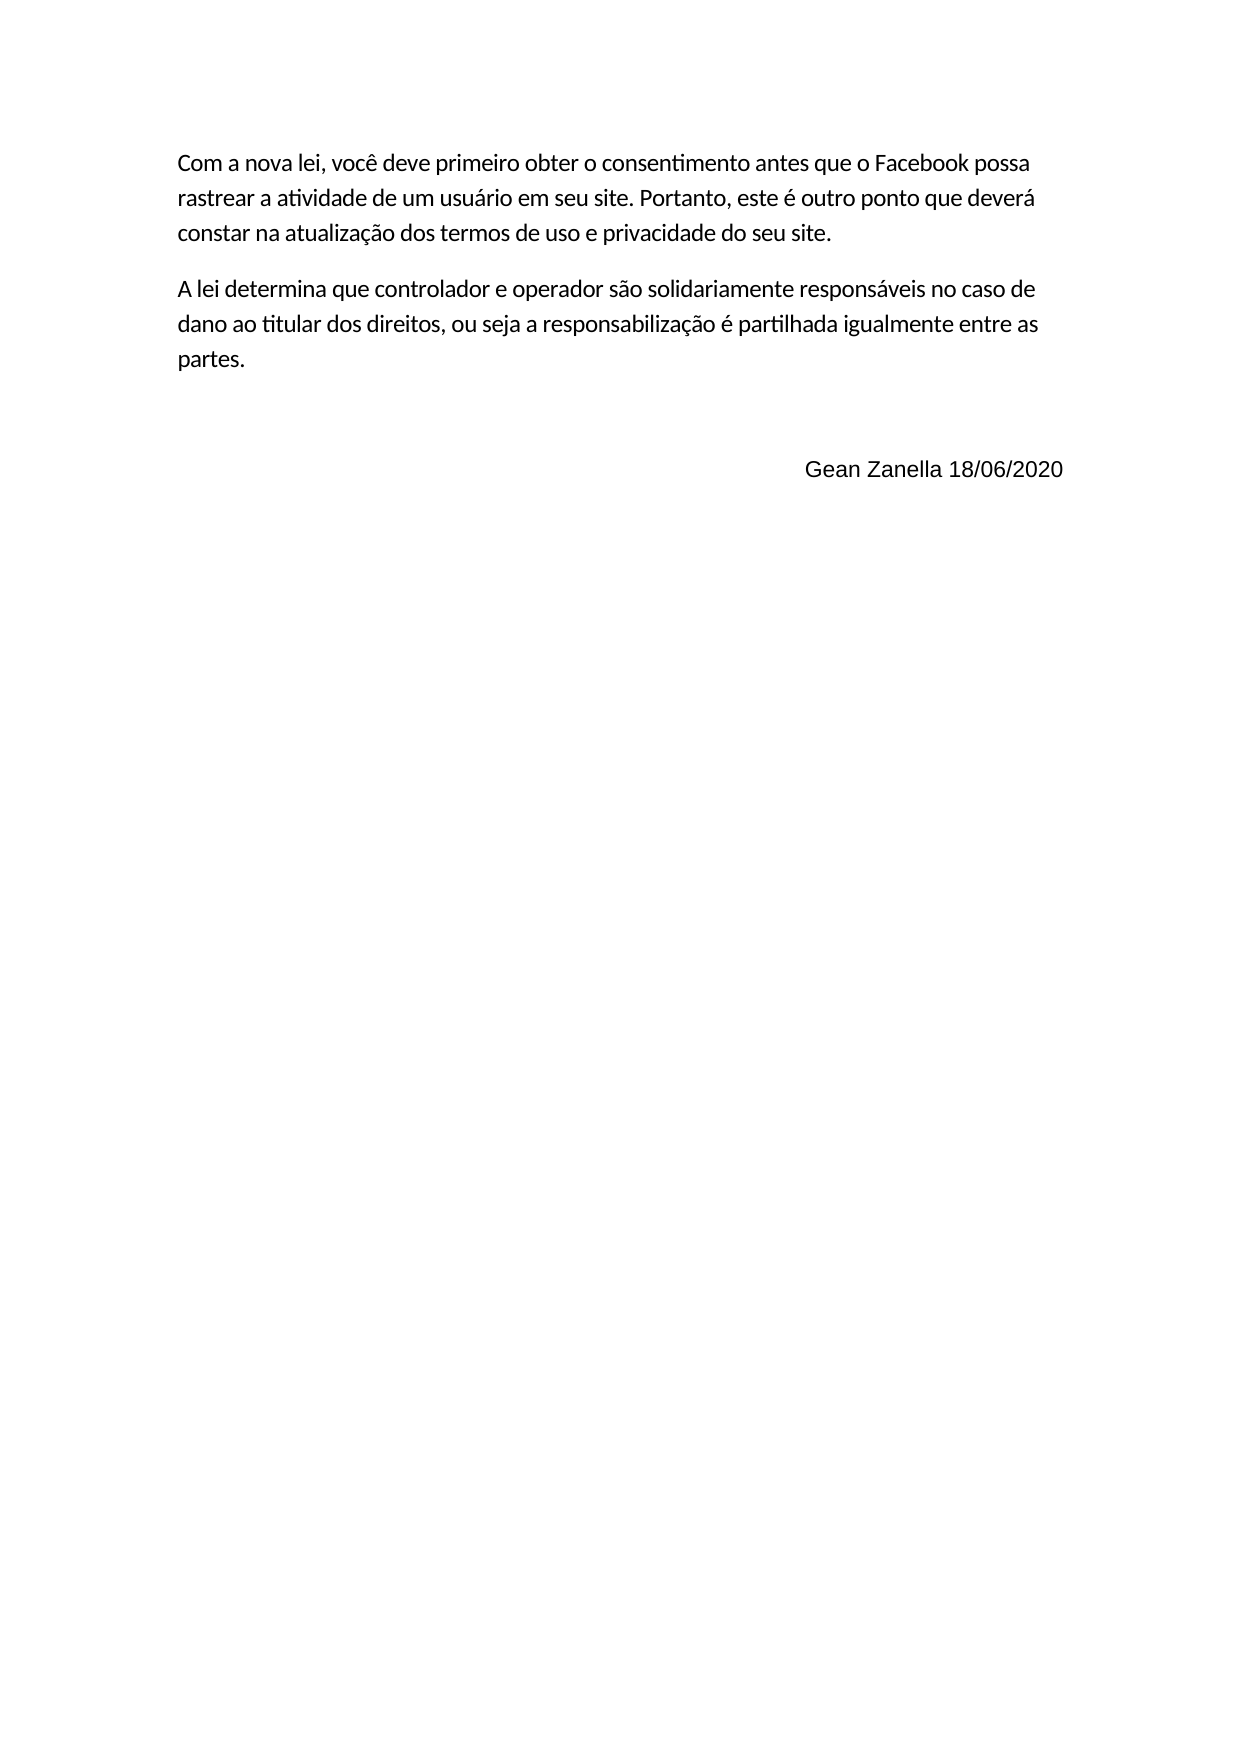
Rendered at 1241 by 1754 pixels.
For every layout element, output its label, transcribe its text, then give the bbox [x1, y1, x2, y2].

text A lei determina que controlador e operador são solidariamente responsáveis no caso de dano ao titular dos direitos, ou seja a responsabilização é partilhada igualmente entre as partes. [177, 273, 1063, 374]
text Gean Zanella 18/06/2020 [693, 456, 1063, 483]
text Com a nova lei, você deve primeiro obter o consentimento antes que o Facebook possa rastrear a atividade de um usuário em seu site. Portanto, este é outro ponto que deverá constar na atualização dos termos de uso e privacidade do seu site. [177, 148, 1063, 248]
